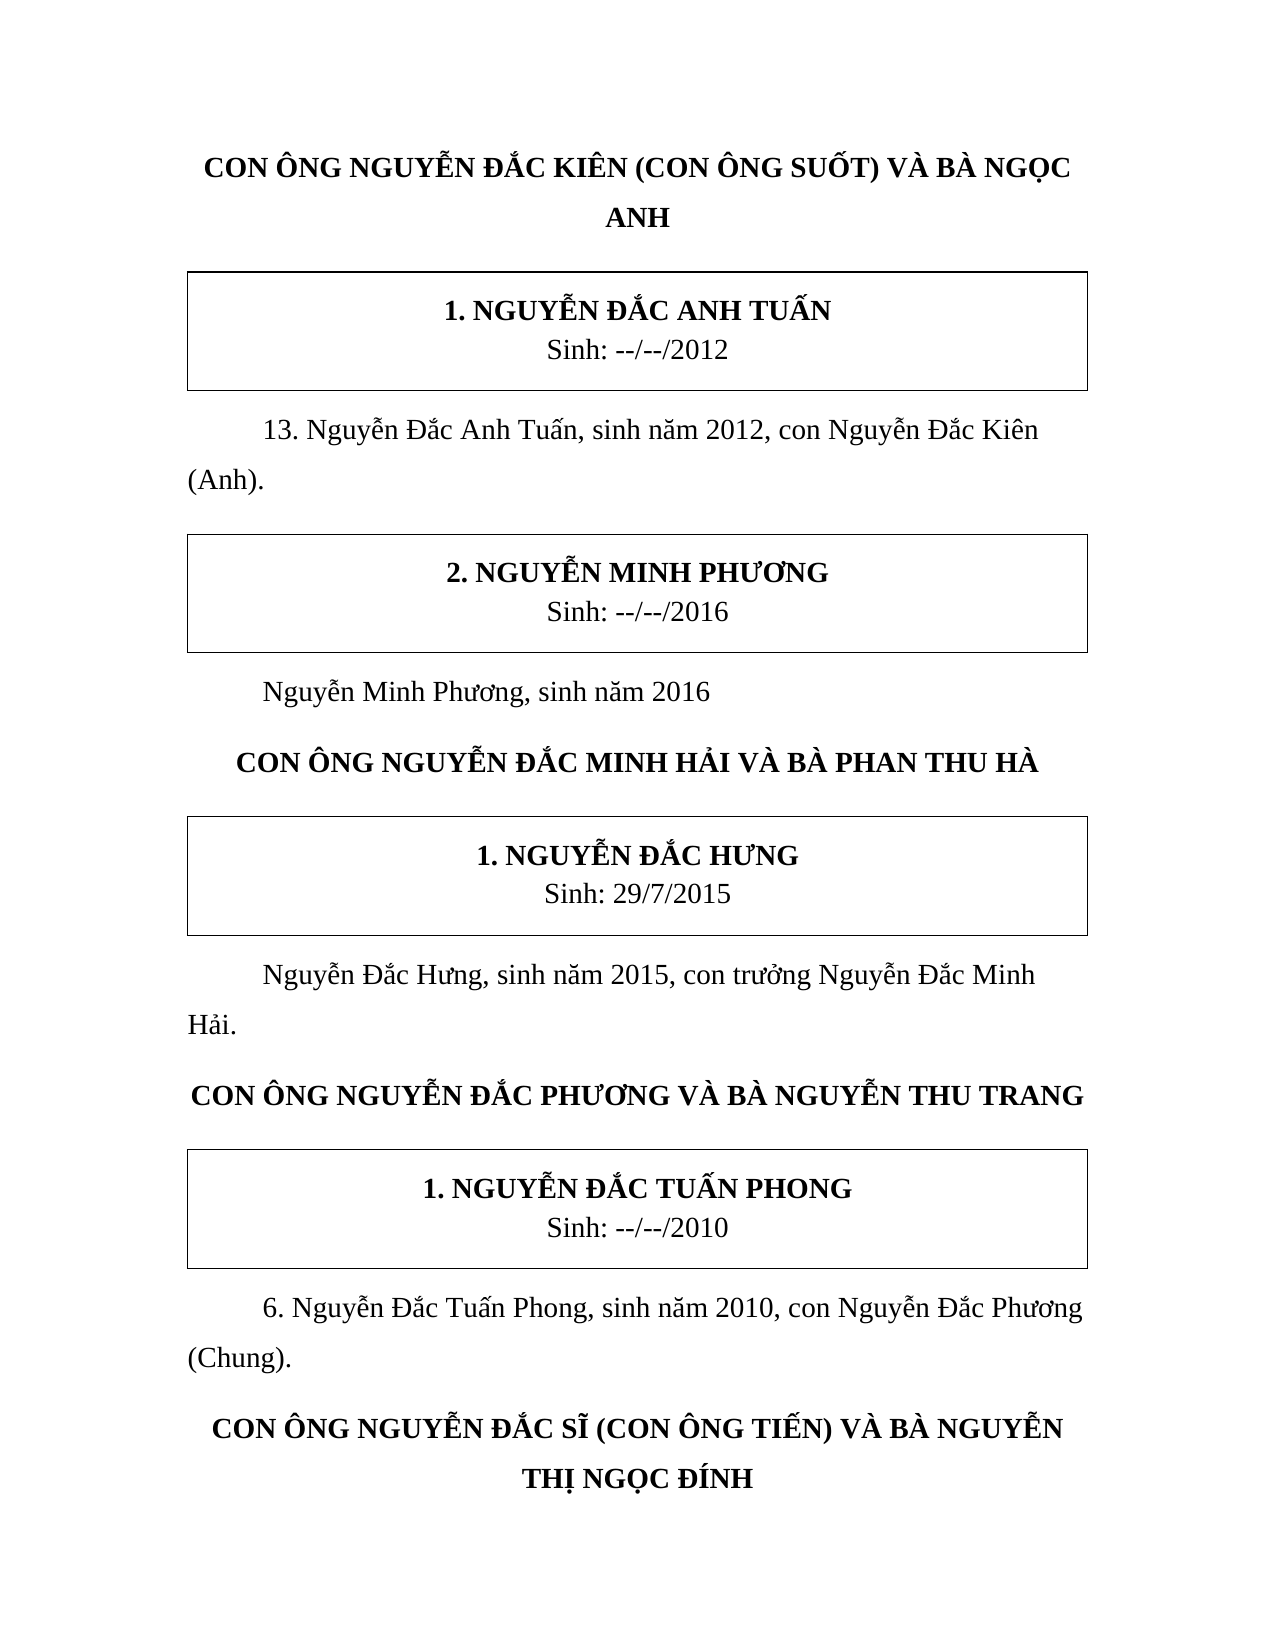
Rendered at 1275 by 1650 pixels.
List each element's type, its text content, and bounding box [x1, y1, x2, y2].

text Nguyễn Minh Phương, sinh năm 2016 [187, 674, 1087, 707]
text 6. Nguyễn Đắc Tuấn Phong, sinh năm 2010, con Nguyễn Đắc Phương (Chung). [187, 1290, 1087, 1374]
table_header 2. NGUYỄN MINH PHƯƠNG Sinh: --/--/2016 [188, 535, 1087, 652]
text CON ÔNG NGUYỄN ĐẮC SĨ (CON ÔNG TIẾN) VÀ BÀ NGUYỄN THỊ NGỌC ĐÍNH [187, 1411, 1087, 1495]
table_header 1. NGUYỄN ĐẮC TUẤN PHONG Sinh: --/--/2010 [188, 1150, 1087, 1268]
text CON ÔNG NGUYỄN ĐẮC MINH HẢI VÀ BÀ PHAN THU HÀ [187, 745, 1087, 779]
text CON ÔNG NGUYỄN ĐẮC KIÊN (CON ÔNG SUỐT) VÀ BÀ NGỌC ANH [187, 150, 1087, 234]
table_header 1. NGUYỄN ĐẮC HƯNG Sinh: 29/7/2015 [188, 817, 1087, 935]
text 13. Nguyễn Đắc Anh Tuấn, sinh năm 2012, con Nguyễn Đắc Kiên (Anh). [187, 412, 1087, 496]
text CON ÔNG NGUYỄN ĐẮC PHƯƠNG VÀ BÀ NGUYỄN THU TRANG [187, 1078, 1087, 1112]
table_header 1. NGUYỄN ĐẮC ANH TUẤN Sinh: --/--/2012 [188, 273, 1087, 390]
text Nguyễn Đắc Hưng, sinh năm 2015, con trưởng Nguyễn Đắc Minh Hải. [187, 957, 1087, 1041]
